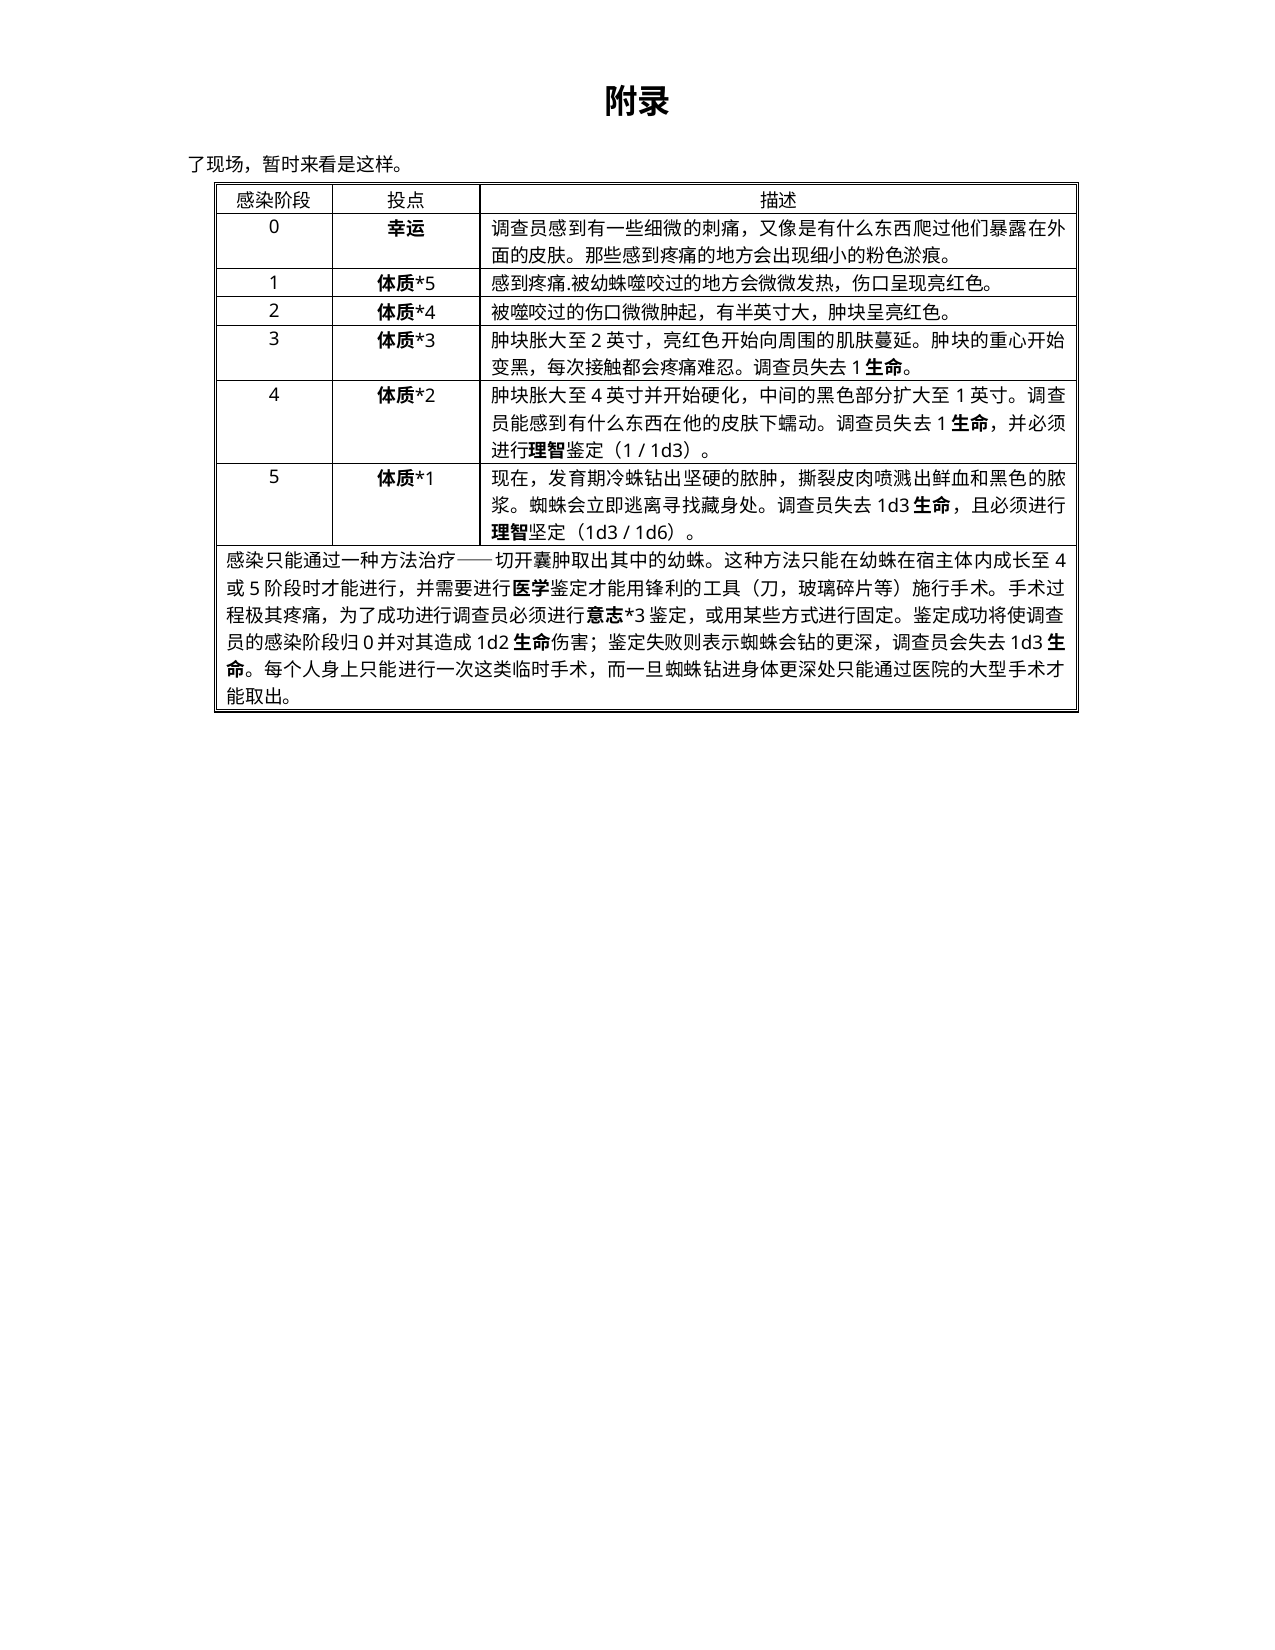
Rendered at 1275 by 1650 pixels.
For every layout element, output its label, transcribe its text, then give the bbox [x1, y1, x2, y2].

table_cell 4 [217, 381, 332, 462]
table_cell 被噬咬过的伤口微微肿起，有半英寸大，肿块呈亮红色。 [481, 297, 1076, 324]
table_cell 体质*3 [333, 326, 479, 380]
table_cell 0 [217, 214, 332, 268]
table_cell 体质*1 [333, 464, 479, 545]
table_cell 肿块胀大至4英寸并开始硬化，中间的黑色部分扩大至1英寸。调查员能感到有什么东西在他的皮肤下蠕动。调查员失去1生命，并必须进行理智鉴定（1 / 1d3）。 [481, 381, 1076, 462]
table_cell 1 [217, 269, 332, 296]
table_cell 感到疼痛.被幼蛛噬咬过的地方会微微发热，伤口呈现亮红色。 [481, 269, 1076, 296]
table_cell 幸运 [333, 214, 479, 268]
table_cell 5 [217, 464, 332, 545]
table_cell 肿块胀大至2英寸，亮红色开始向周围的肌肤蔓延。肿块的重心开始变黑，每次接触都会疼痛难忍。调查员失去1生命。 [481, 326, 1076, 380]
table_header 投点 [333, 185, 479, 213]
table_cell 现在，发育期冷蛛钻出坚硬的脓肿，撕裂皮肉喷溅出鲜血和黑色的脓浆。蜘蛛会立即逃离寻找藏身处。调查员失去1d3生命，且必须进行理智坚定（1d3 / 1d6）。 [481, 464, 1076, 545]
table_cell 体质*2 [333, 381, 479, 462]
table_cell 2 [217, 297, 332, 324]
table_cell 体质*4 [333, 297, 479, 324]
table_cell 3 [217, 326, 332, 380]
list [187, 150, 1087, 177]
table_header 描述 [481, 185, 1076, 213]
table_cell 调查员感到有一些细微的刺痛，又像是有什么东西爬过他们暴露在外面的皮肤。那些感到疼痛的地方会出现细小的粉色淤痕。 [481, 214, 1076, 268]
table_cell 体质*5 [333, 269, 479, 296]
table_header 感染阶段 [217, 185, 332, 213]
table_cell 感染只能通过一种方法治疗——切开囊肿取出其中的幼蛛。这种方法只能在幼蛛在宿主体内成长至4或5阶段时才能进行，并需要进行医学鉴定才能用锋利的工具（刀，玻璃碎片等）施行手术。手术过程极其疼痛，为了成功进行调查员必须进行意志*3鉴定，或用某些方式进行固定。鉴定成功将使调查员的感染阶段归0并对其造成1d2生命伤害；鉴定失败则表示蜘蛛会钻的更深，调查员会失去1d3生命。每个人身上只能进行一次这类临时手术，而一旦蜘蛛钻进身体更深处只能通过医院的大型手术才能取出。 [217, 546, 1076, 709]
